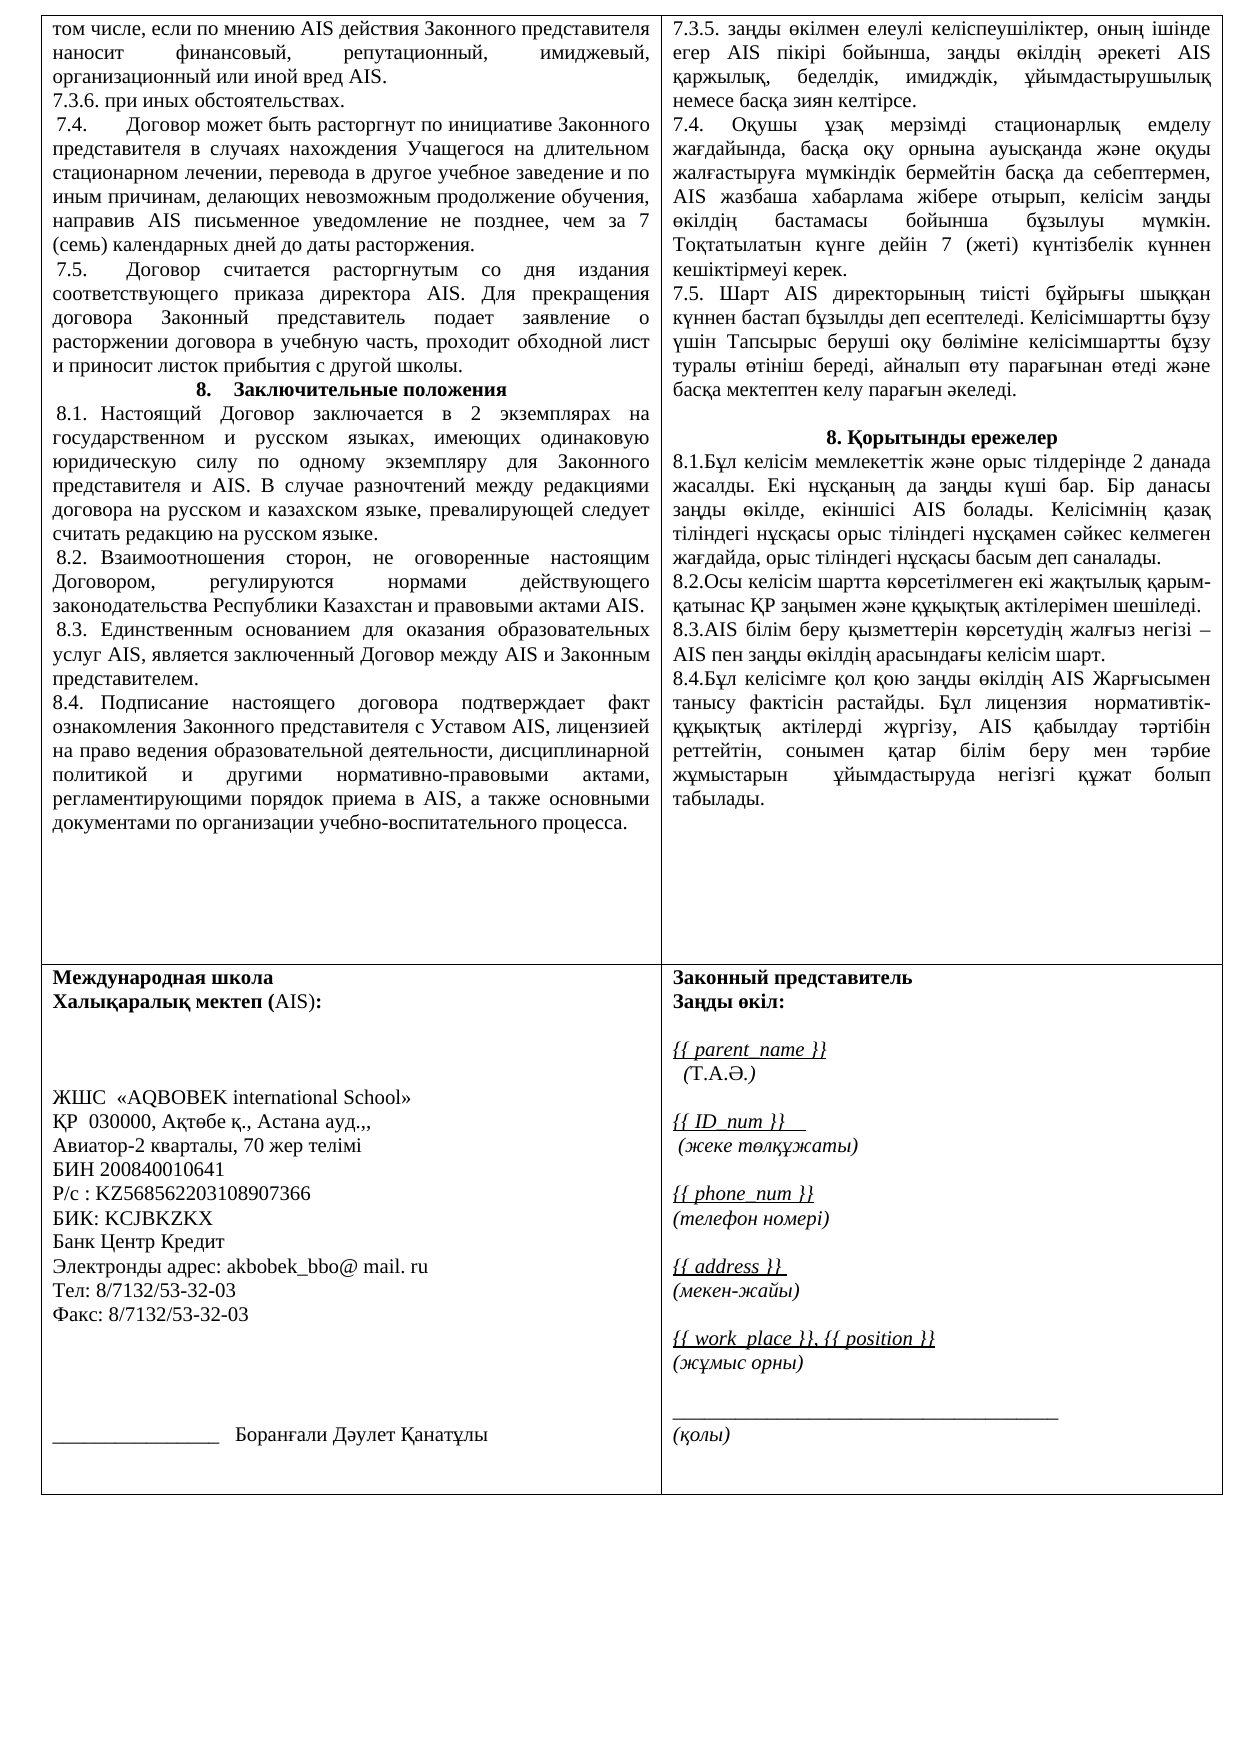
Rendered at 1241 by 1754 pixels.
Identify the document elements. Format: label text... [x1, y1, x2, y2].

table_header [662, 16, 1222, 964]
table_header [42, 16, 661, 964]
table_cell Законный представитель Заңды өкіл: {{ parent_name }} (Т.А.Ә.) {{ ID_num }} (жеке төлқұжаты) {{ phone_num }} (телефон номері) {{ address }} (мекен-жайы) {{ work_place }}, {{ position }} (жұмыс орны) _____________________________________ (қолы) [662, 965, 1222, 1494]
table_cell Международная школа Халықаралық мектеп (AIS): ЖШС «AQBOBEK international School» ҚР 030000, Ақтөбе қ., Астана ауд.,, Авиатор-2 кварталы, 70 жер телімі БИН 200840010641 Р/с : KZ568562203108907366 БИК: KCJBKZKX Банк Центр Кредит Электронды адрес: akbobek_bbo@ mail. ru Тел: 8/7132/53-32-03 Факс: 8/7132/53-32-03 ________________ Боранғали Дәулет Қанатұлы [42, 965, 661, 1494]
